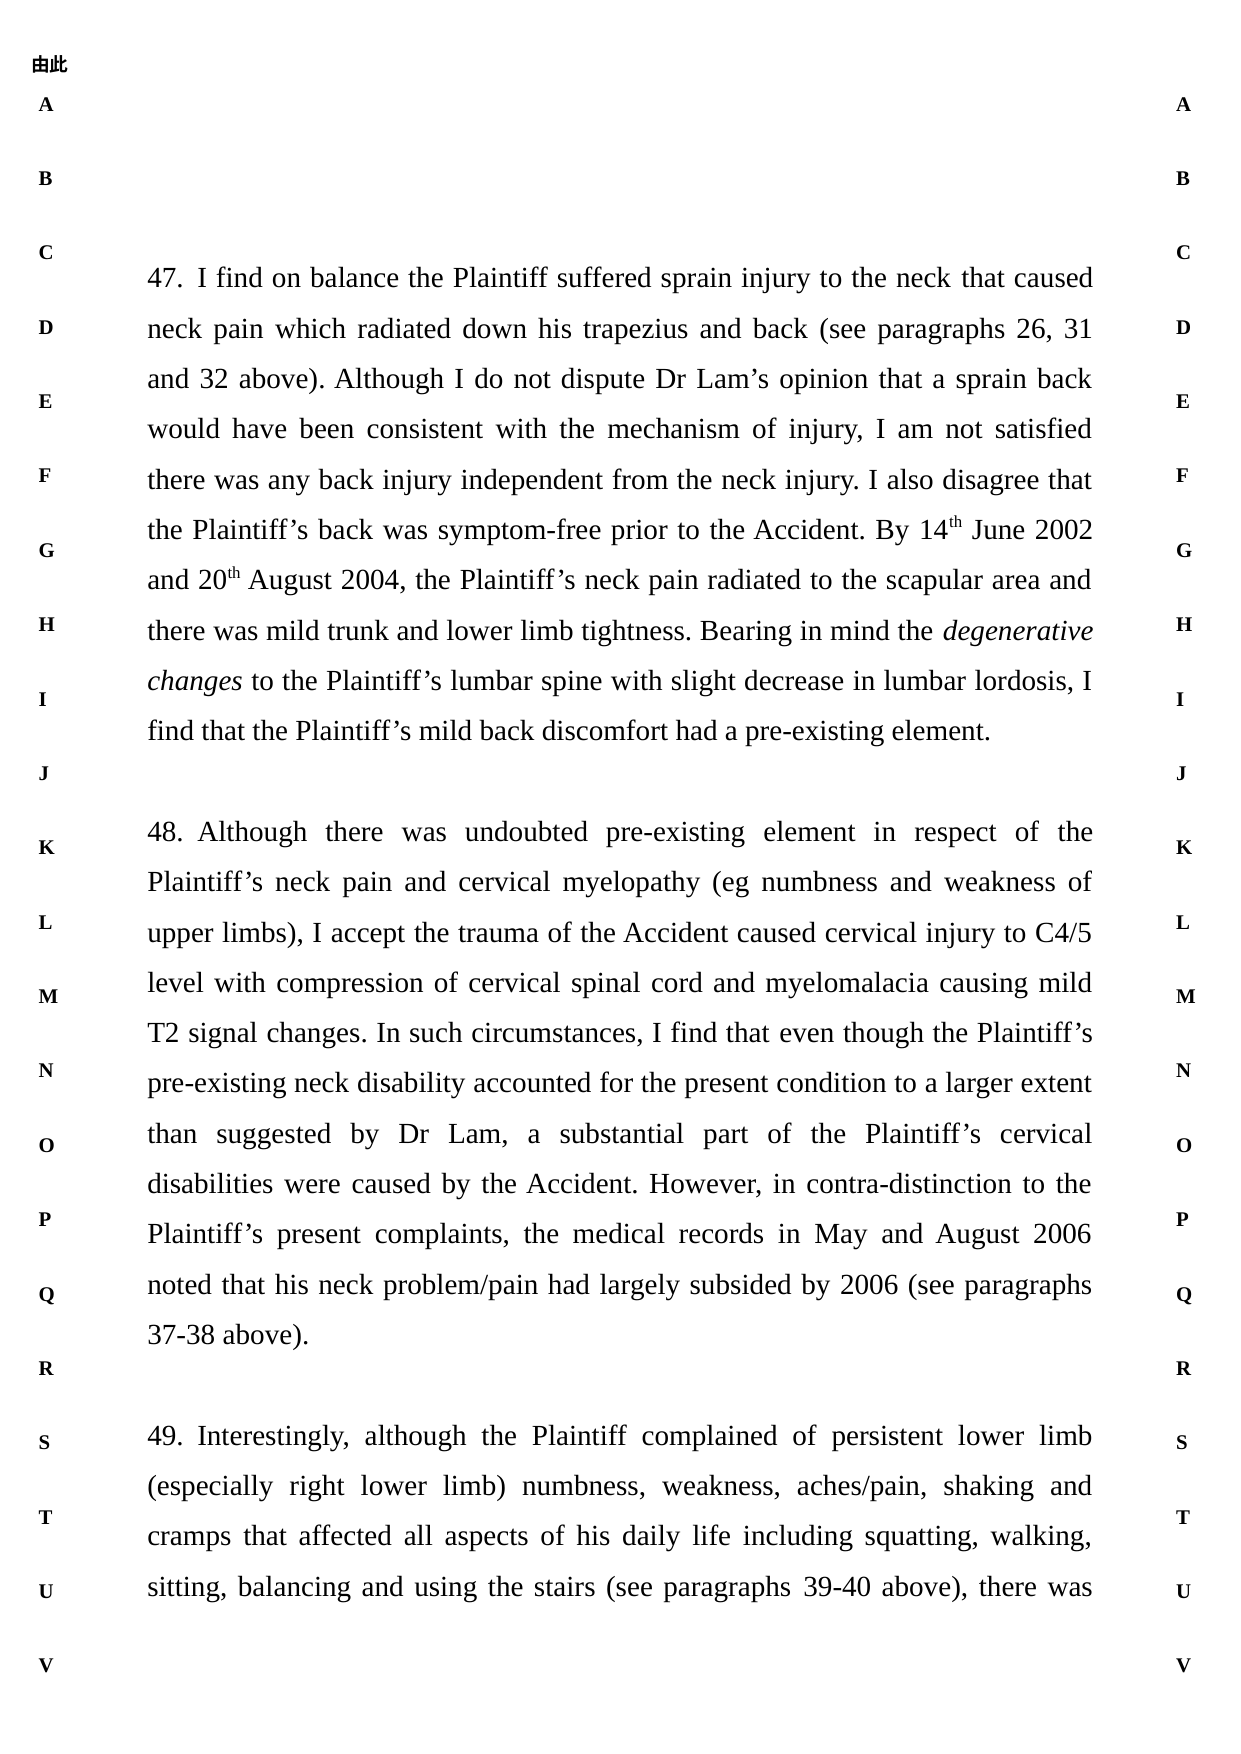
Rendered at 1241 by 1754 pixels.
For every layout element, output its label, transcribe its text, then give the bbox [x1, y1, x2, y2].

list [147, 1418, 1093, 1602]
list I find on balance the Plaintiff suffered sprain injury to the neck that caused neck pain which radiated down his trapezius and back (see paragraphs 26, 31 and 32 above). Although I do not dispute Dr Lam’s opinion that a sprain back would have been consistent with the mechanism of injury, I am not satisfied there was any back injury independent from the neck injury. I also disagree that the Plaintiff’s back was symptom-free prior to the Accident. By 14th June 2002 and 20th August 2004, the Plaintiff’s neck pain radiated to the scapular area and there was mild trunk and lower limb tightness. Bearing in mind the degenerative changes to the Plaintiff’s lumbar spine with slight decrease in lumbar lordosis, I find that the Plaintiff’s mild back discomfort had a pre-existing element. [147, 261, 1093, 747]
list Although there was undoubted pre-existing element in respect of the Plaintiff’s neck pain and cervical myelopathy (eg numbness and weakness of upper limbs), I accept the trauma of the Accident caused cervical injury to C4/5 level with compression of cervical spinal cord and myelomalacia causing mild T2 signal changes. In such circumstances, I find that even though the Plaintiff’s pre-existing neck disability accounted for the present condition to a larger extent than suggested by Dr Lam, a substantial part of the Plaintiff’s cervical disabilities were caused by the Accident. However, in contra-distinction to the Plaintiff’s present complaints, the medical records in May and August 2006 noted that his neck problem/pain had largely subsided by 2006 (see paragraphs 37-38 above). [147, 814, 1093, 1351]
